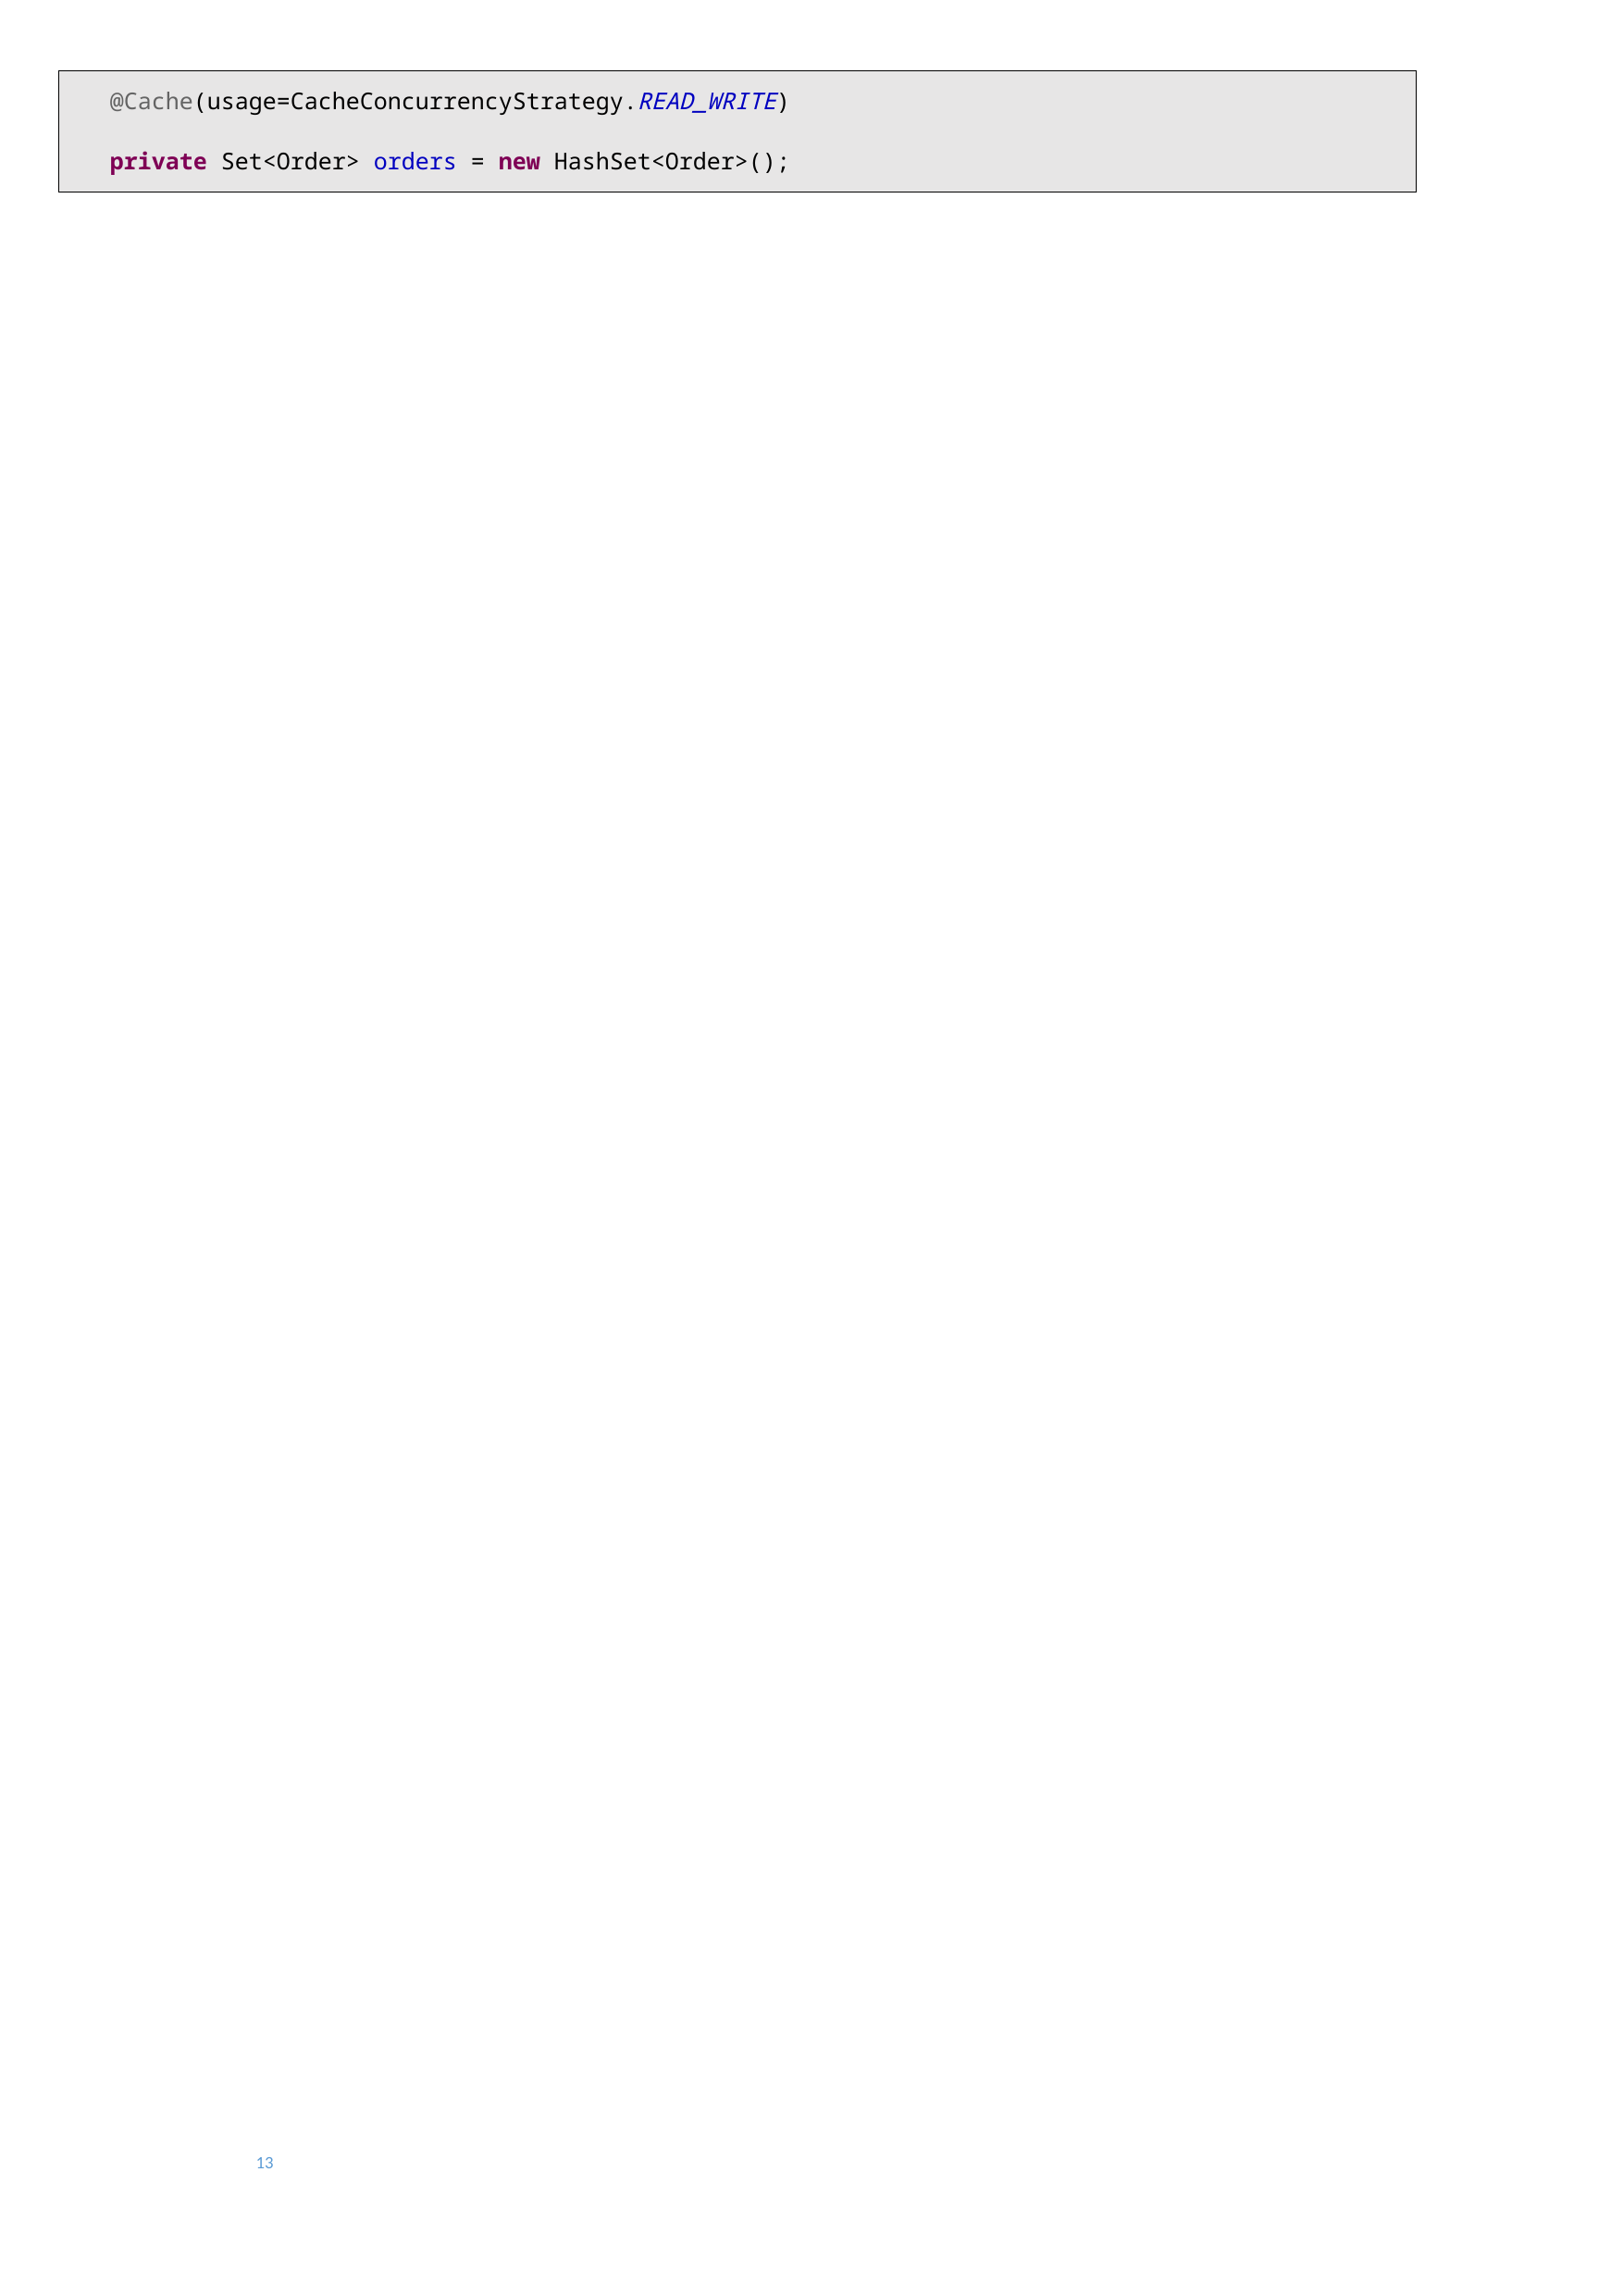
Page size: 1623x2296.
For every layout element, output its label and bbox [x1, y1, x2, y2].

table_header [59, 71, 1416, 192]
